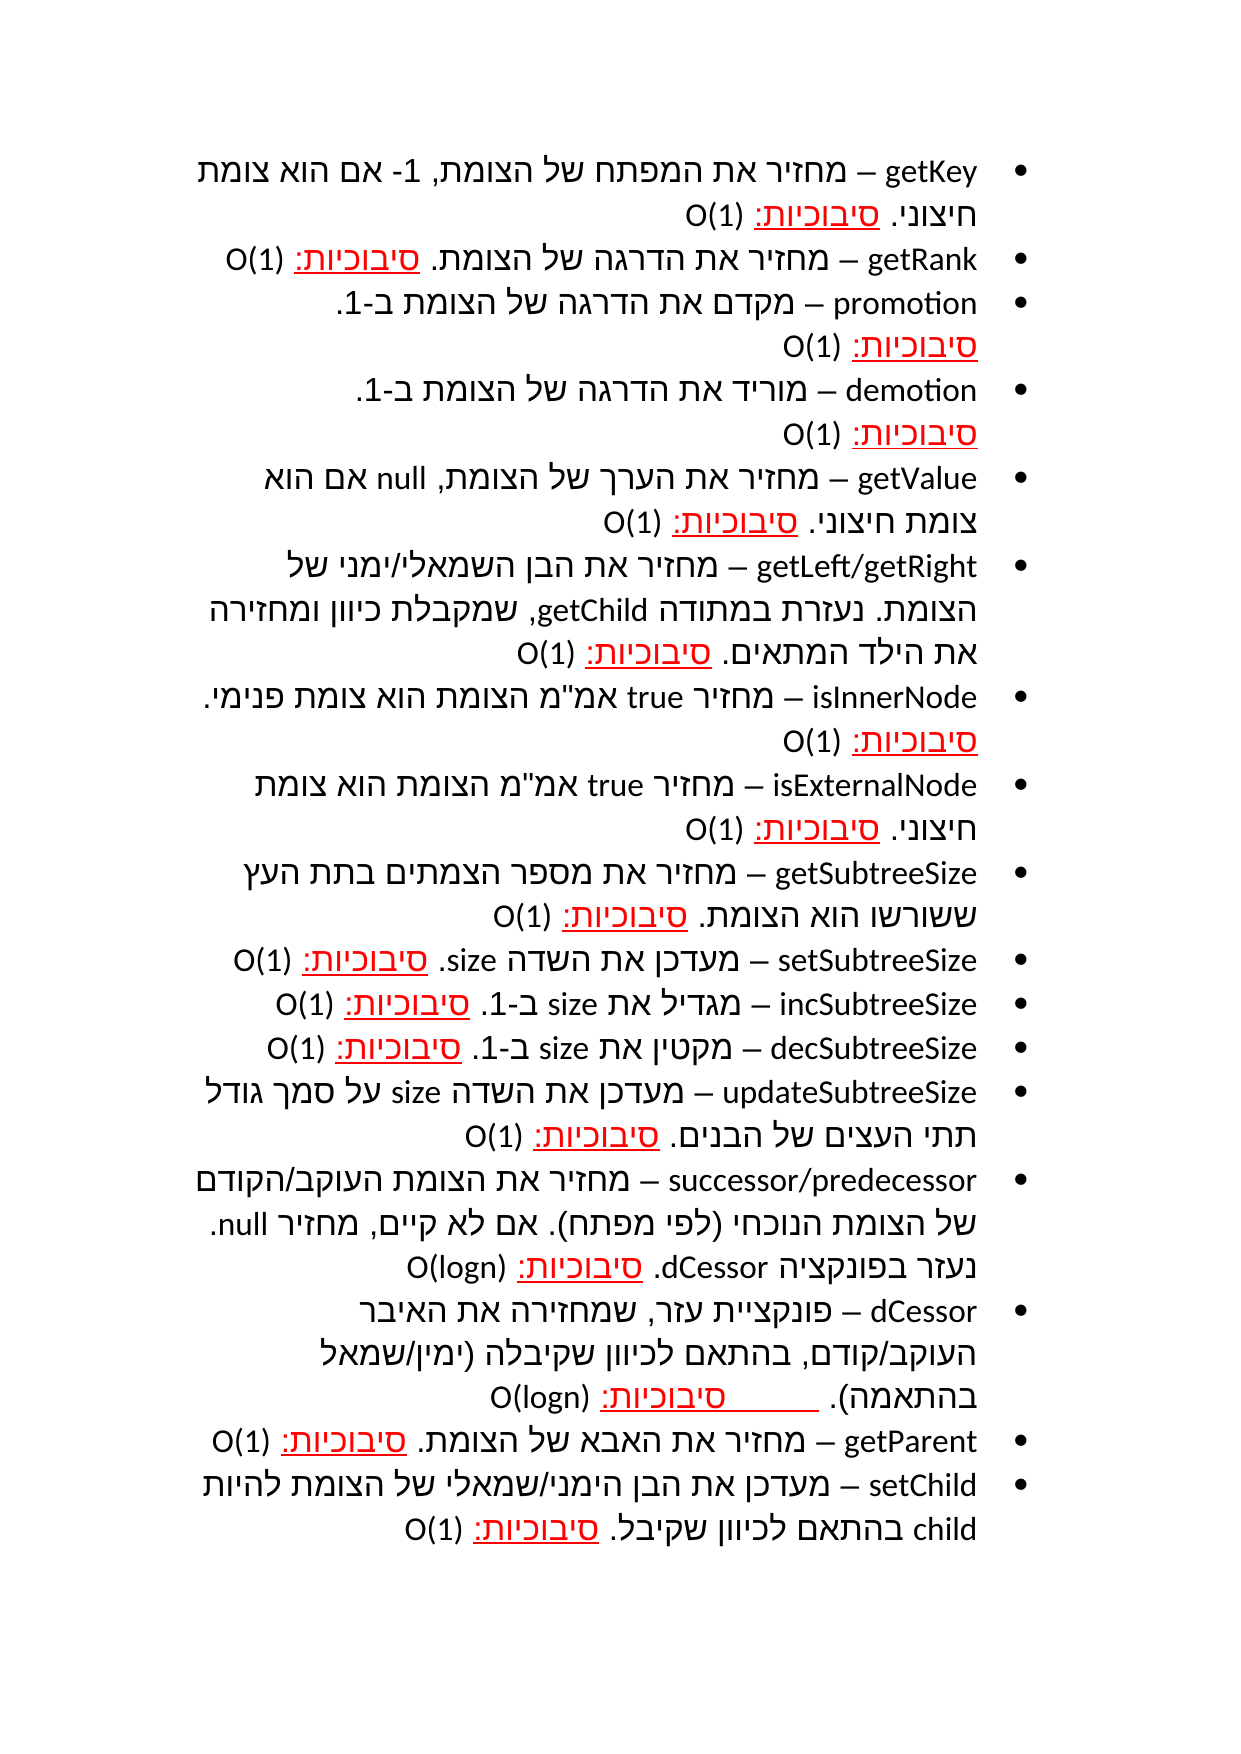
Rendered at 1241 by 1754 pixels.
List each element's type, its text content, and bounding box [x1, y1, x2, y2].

list getParent – מחזיר את האבא של הצומת. סיבוכיות: O(1) [187, 1419, 1015, 1460]
list setSubtreeSize – מעדכן את השדה size. סיבוכיות: O(1) [187, 939, 1015, 980]
list getLeft/getRight – מחזיר את הבן השמאלי/ימני של הצומת. נעזרת במתודה getChild, שמקבלת כיוון ומחזירה את הילד המתאים. סיבוכיות: O(1) [187, 545, 1015, 673]
list isInnerNode – מחזיר true אמ"מ הצומת הוא צומת פנימי. סיבוכיות: O(1) [187, 676, 1015, 761]
list isExternalNode – מחזיר true אמ"מ הצומת הוא צומת חיצוני. סיבוכיות: O(1) [187, 764, 1015, 848]
list getValue – מחזיר את הערך של הצומת, null אם הוא צומת חיצוני. סיבוכיות: O(1) [187, 457, 1015, 542]
list getKey – מחזיר את המפתח של הצומת, 1- אם הוא צומת חיצוני. סיבוכיות: O(1) [187, 150, 1015, 234]
list getRank – מחזיר את הדרגה של הצומת. סיבוכיות: O(1) [187, 238, 1015, 278]
list dCessor – פונקציית עזר, שמחזירה את האיבר העוקב/קודם, בהתאם לכיוון שקיבלה (ימין/שמאל בהתאמה). סיבוכיות: O(logn) [187, 1290, 1015, 1416]
list decSubtreeSize – מקטין את size ב-1. סיבוכיות: O(1) [187, 1027, 1015, 1068]
list demotion – מוריד את הדרגה של הצומת ב-1. סיבוכיות: O(1) [187, 369, 1015, 454]
list setChild – מעדכן את הבן הימני/שמאלי של הצומת להיות child בהתאם לכיוון שקיבל. סיבוכיות: O(1) [187, 1463, 1015, 1548]
list promotion – מקדם את הדרגה של הצומת ב-1. סיבוכיות: O(1) [187, 282, 1015, 366]
list getSubtreeSize – מחזיר את מספר הצמתים בתת העץ ששורשו הוא הצומת. סיבוכיות: O(1) [187, 852, 1015, 936]
list successor/predecessor – מחזיר את הצומת העוקב/הקודם של הצומת הנוכחי (לפי מפתח). אם לא קיים, מחזיר null. נעזר בפונקציה dCessor. סיבוכיות: O(logn) [187, 1159, 1015, 1287]
list incSubtreeSize – מגדיל את size ב-1. סיבוכיות: O(1) [187, 983, 1015, 1024]
list updateSubtreeSize – מעדכן את השדה size על סמך גודל תתי העצים של הבנים. סיבוכיות: O(1) [187, 1071, 1015, 1156]
